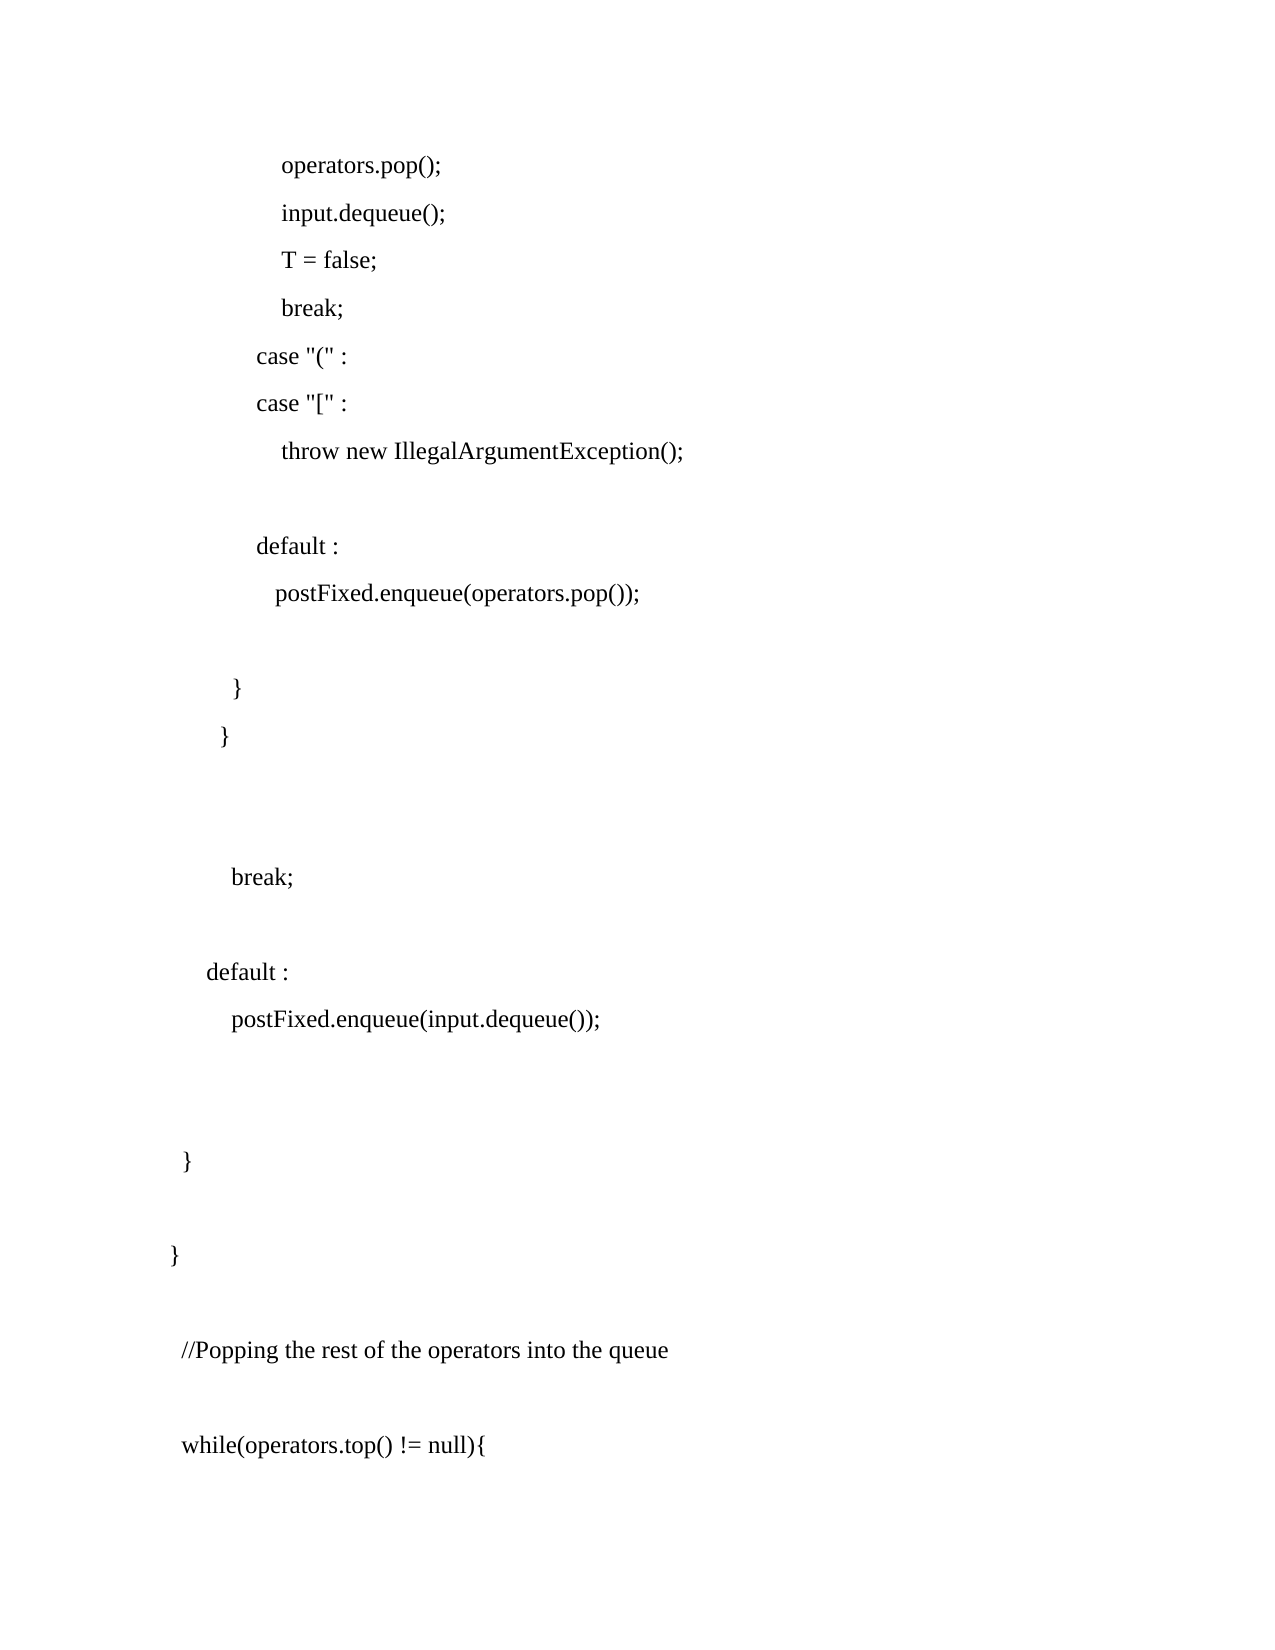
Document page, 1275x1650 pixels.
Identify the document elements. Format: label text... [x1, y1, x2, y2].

text operators.pop(); [150, 150, 1125, 179]
text postFixed.enqueue(input.dequeue()); [150, 1004, 1125, 1033]
text } [150, 673, 1125, 702]
text } [150, 1241, 1125, 1269]
text default : [150, 531, 1125, 559]
text break; [150, 293, 1125, 322]
text //Popping the rest of the operators into the queue [150, 1335, 1125, 1364]
text default : [150, 957, 1125, 986]
text } [150, 721, 1125, 749]
text } [150, 1146, 1125, 1175]
text T = false; [150, 245, 1125, 274]
text postFixed.enqueue(operators.pop()); [150, 578, 1125, 607]
text throw new IllegalArgumentException(); [150, 436, 1125, 465]
text case "(" : [150, 341, 1125, 369]
text case "[" : [150, 388, 1125, 417]
text while(operators.top() != null){ [150, 1430, 1125, 1458]
text input.dequeue(); [150, 198, 1125, 226]
text break; [150, 862, 1125, 891]
